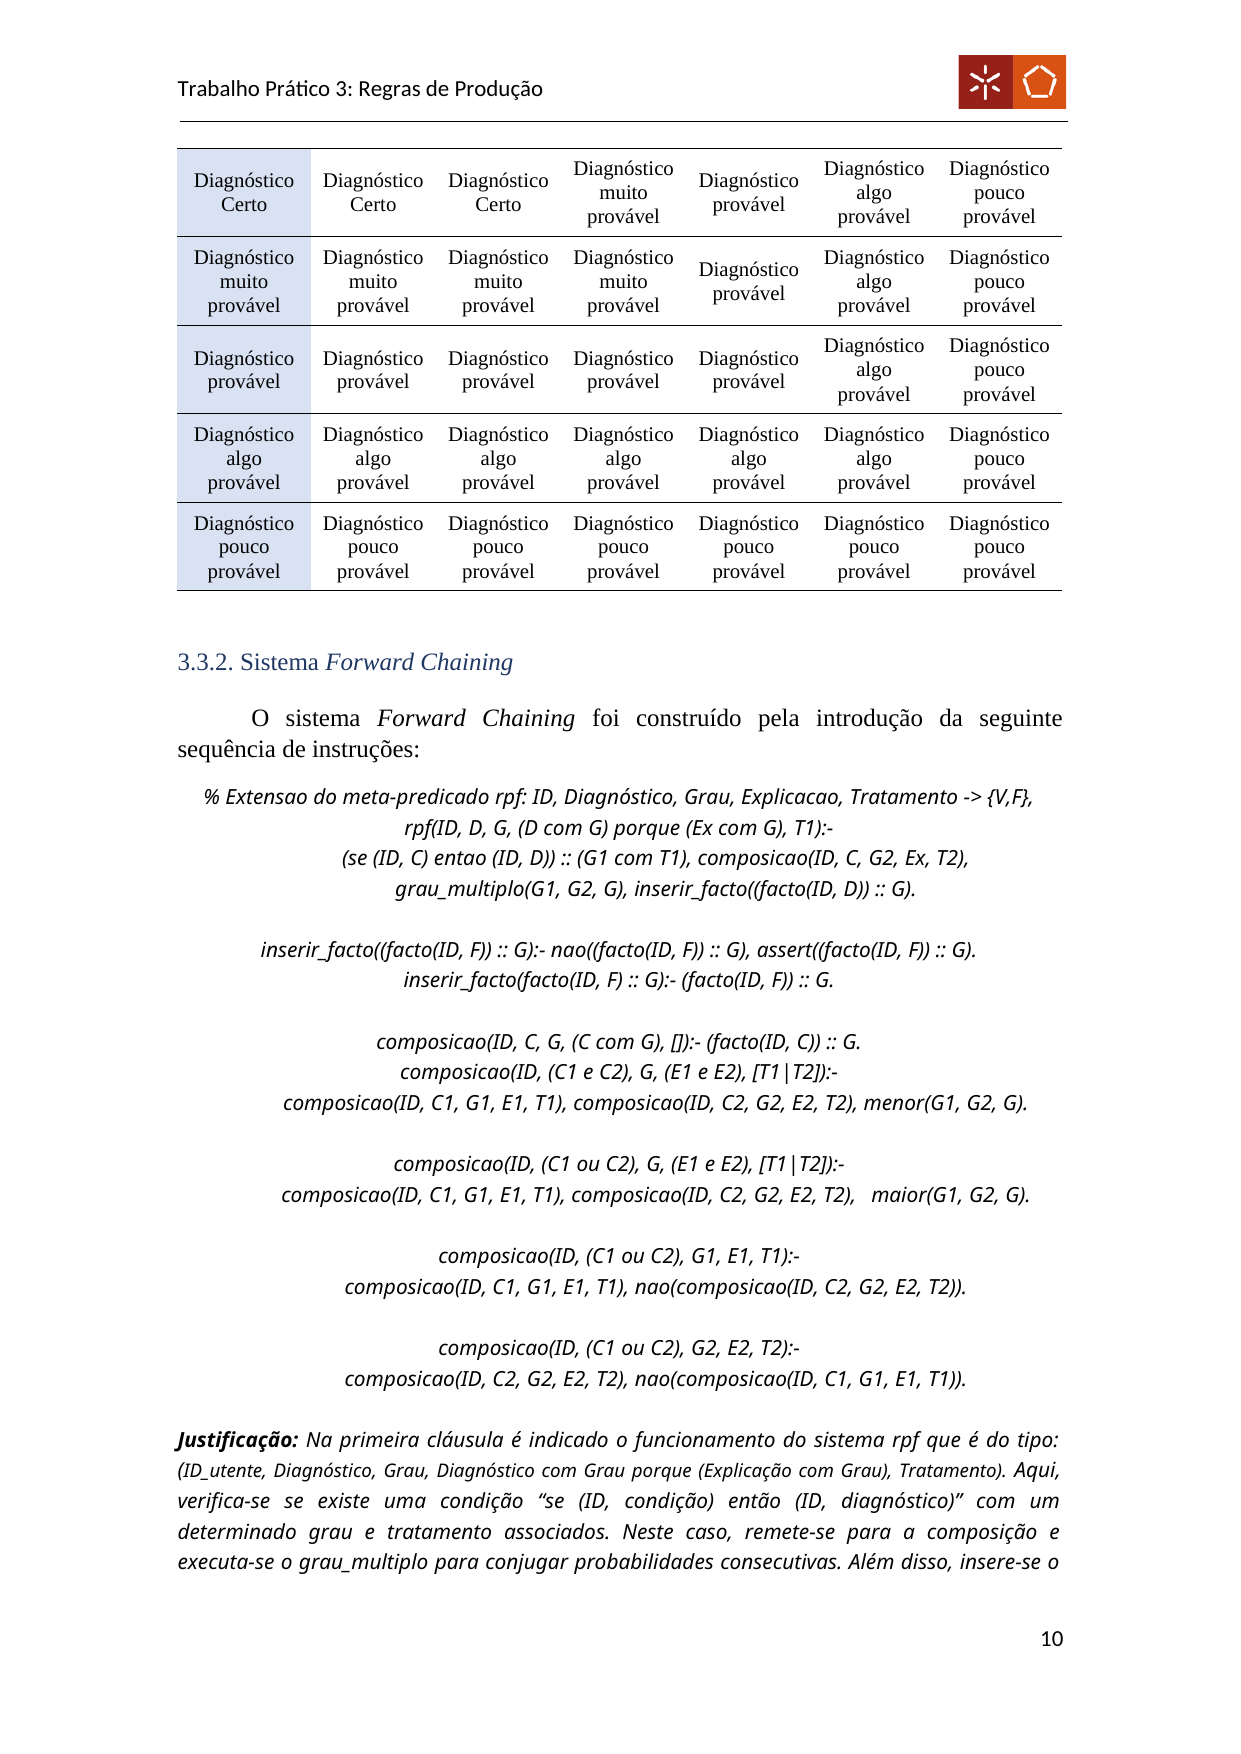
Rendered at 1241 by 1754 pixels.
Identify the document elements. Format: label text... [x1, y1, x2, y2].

table_cell Diagnóstico pouco provável [937, 503, 1062, 590]
text composicao(ID, C1, G1, E1, T1), composicao(ID, C2, G2, E2, T2), menor(G1, G2, G). [177, 1088, 1063, 1116]
table_cell Diagnóstico algo provável [436, 414, 561, 502]
table_cell Diagnóstico pouco provável [561, 503, 686, 590]
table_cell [686, 149, 811, 236]
table_cell Diagnóstico pouco provável [436, 503, 561, 590]
table_cell Diagnóstico algo provável [686, 414, 811, 502]
text composicao(ID, C, G, (C com G), []):- (facto(ID, C)) :: G. [177, 1027, 1063, 1055]
text grau_multiplo(G1, G2, G), inserir_facto((facto(ID, D)) :: G). [177, 874, 1063, 902]
table_cell Diagnóstico provável [436, 326, 561, 413]
subtitle 3.3.2. Sistema Forward Chaining [177, 647, 1063, 676]
text composicao(ID, (C1 ou C2), G1, E1, T1):- [177, 1241, 1063, 1269]
text composicao(ID, (C1 e C2), G, (E1 e E2), [T1|T2]):- [177, 1057, 1063, 1086]
text composicao(ID, (C1 ou C2), G2, E2, T2):- [177, 1333, 1063, 1361]
table_cell Diagnóstico muito provável [436, 237, 561, 325]
text % Extensao do meta-predicado rpf: ID, Diagnóstico, Grau, Explicacao, Tratamento -> {V,F}, [177, 782, 1063, 811]
text O sistema Forward Chaining foi construído pela introdução da seguinte sequência de instruções: [177, 703, 1063, 763]
table_cell Diagnóstico provável [561, 326, 686, 413]
table_cell Diagnóstico provável [686, 237, 811, 325]
table_cell Diagnóstico pouco provável [937, 414, 1062, 502]
table_cell Diagnóstico pouco provável [937, 326, 1062, 413]
table_cell Diagnóstico algo provável [811, 414, 937, 502]
text composicao(ID, (C1 ou C2), G, (E1 e E2), [T1|T2]):- [177, 1149, 1063, 1178]
table_cell Diagnóstico muito provável [561, 237, 686, 325]
table_cell Diagnóstico provável [311, 326, 436, 413]
table_cell Diagnóstico Certo [436, 149, 561, 236]
table_cell Diagnóstico provável [177, 326, 311, 413]
table_cell Diagnóstico algo provável [811, 237, 937, 325]
table_cell Diagnóstico muito provável [311, 237, 436, 325]
text composicao(ID, C2, G2, E2, T2), nao(composicao(ID, C1, G1, E1, T1)). [177, 1364, 1063, 1392]
table_cell Diagnóstico pouco provável [811, 503, 937, 590]
table_cell Diagnóstico algo provável [177, 414, 311, 502]
table_cell Diagnóstico muito provável [177, 237, 311, 325]
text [177, 1425, 1063, 1576]
text composicao(ID, C1, G1, E1, T1), composicao(ID, C2, G2, E2, T2), maior(G1, G2, G). [177, 1180, 1063, 1208]
table_cell Diagnóstico provável [686, 326, 811, 413]
table_cell Diagnóstico algo provável [311, 414, 436, 502]
table_cell Diagnóstico pouco provável [177, 503, 311, 590]
text inserir_facto(facto(ID, F) :: G):- (facto(ID, F)) :: G. [177, 966, 1063, 994]
table_cell Diagnóstico Certo [311, 149, 436, 236]
table_cell Diagnóstico pouco provável [937, 237, 1062, 325]
picture [958, 55, 1067, 109]
text (se (ID, C) entao (ID, D)) :: (G1 com T1), composicao(ID, C, G2, Ex, T2), [177, 843, 1063, 872]
table_cell Diagnóstico Certo [177, 149, 311, 236]
text inserir_facto((facto(ID, F)) :: G):- nao((facto(ID, F)) :: G), assert((facto(ID, F)) :: G). [177, 935, 1063, 963]
table_cell Diagnóstico algo provável [811, 326, 937, 413]
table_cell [811, 149, 937, 236]
text composicao(ID, C1, G1, E1, T1), nao(composicao(ID, C2, G2, E2, T2)). [177, 1272, 1063, 1300]
table_cell Diagnóstico pouco provável [311, 503, 436, 590]
text rpf(ID, D, G, (D com G) porque (Ex com G), T1):- [177, 813, 1063, 841]
table_cell Diagnóstico algo provável [561, 414, 686, 502]
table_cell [561, 149, 686, 236]
table_cell Diagnóstico pouco provável [686, 503, 811, 590]
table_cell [937, 149, 1062, 236]
